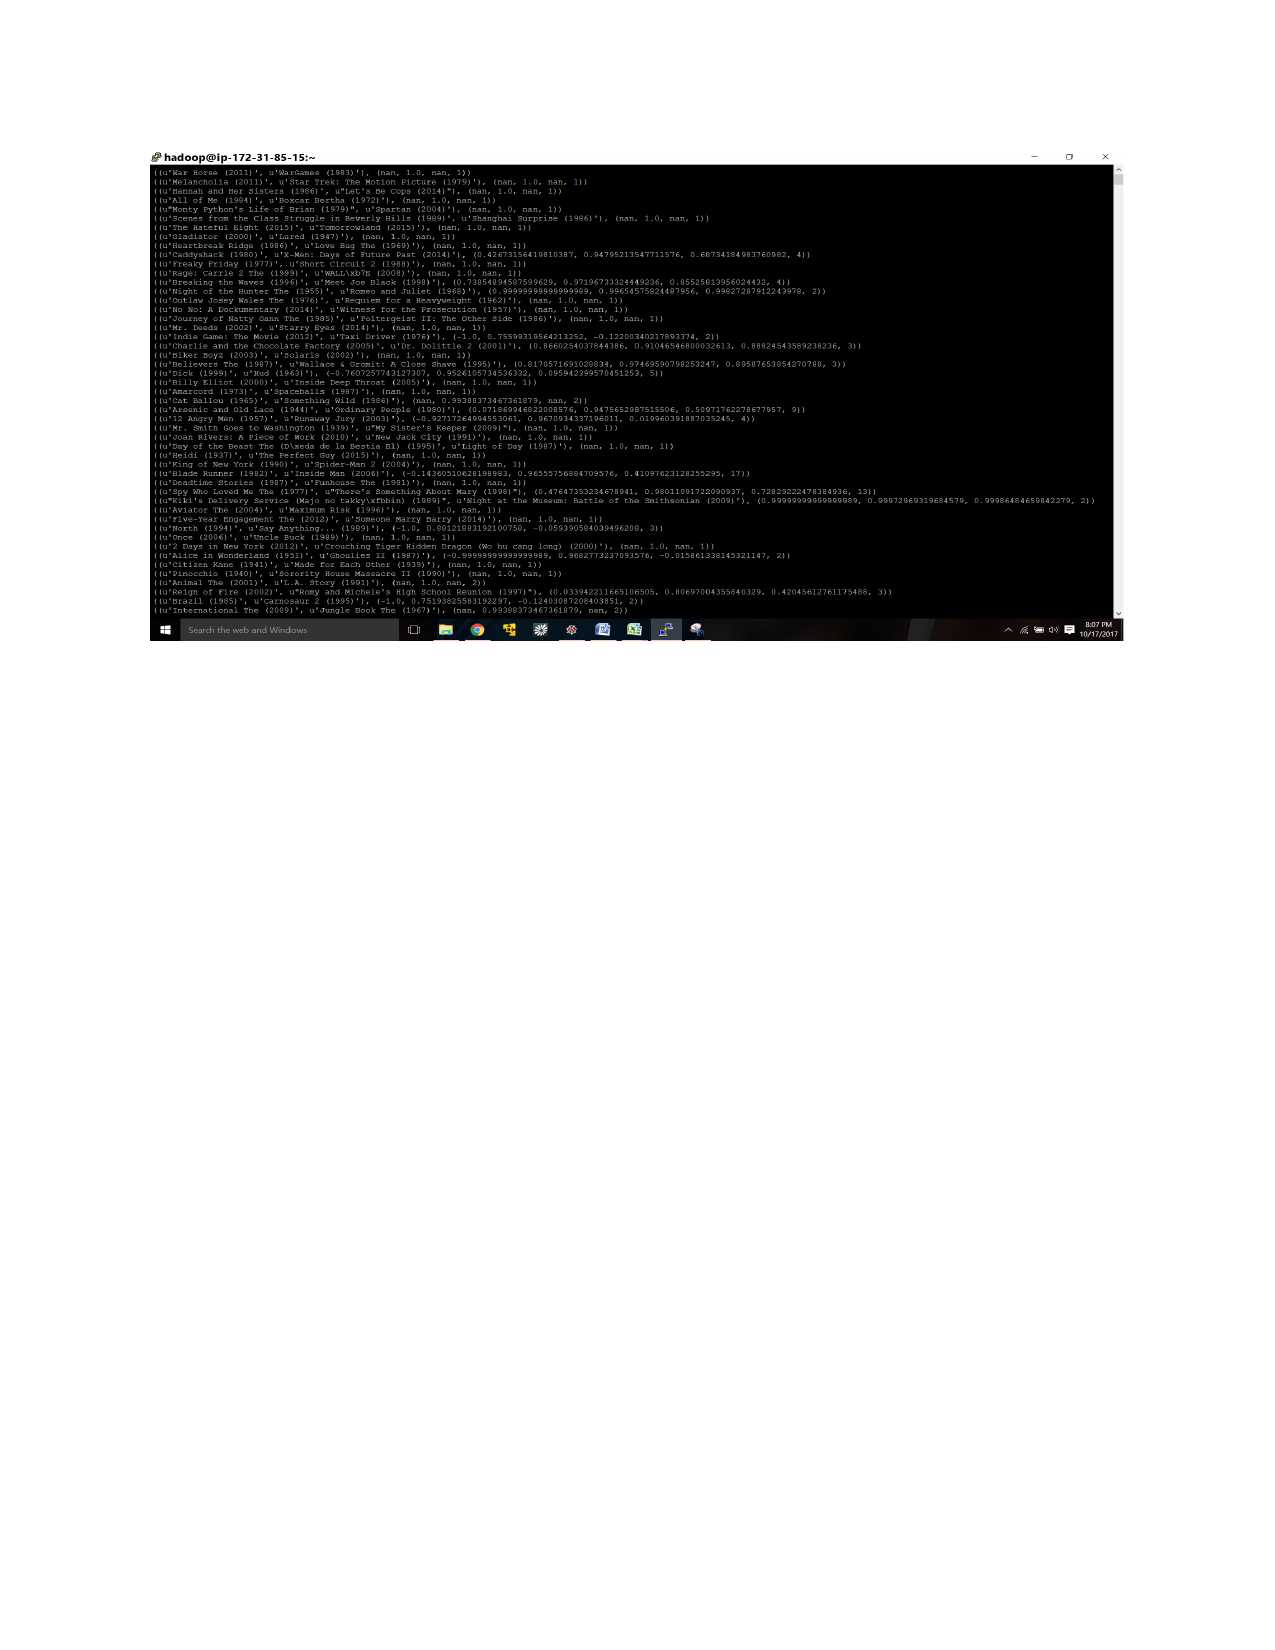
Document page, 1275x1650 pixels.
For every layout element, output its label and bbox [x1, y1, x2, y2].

picture [150, 150, 1124, 641]
